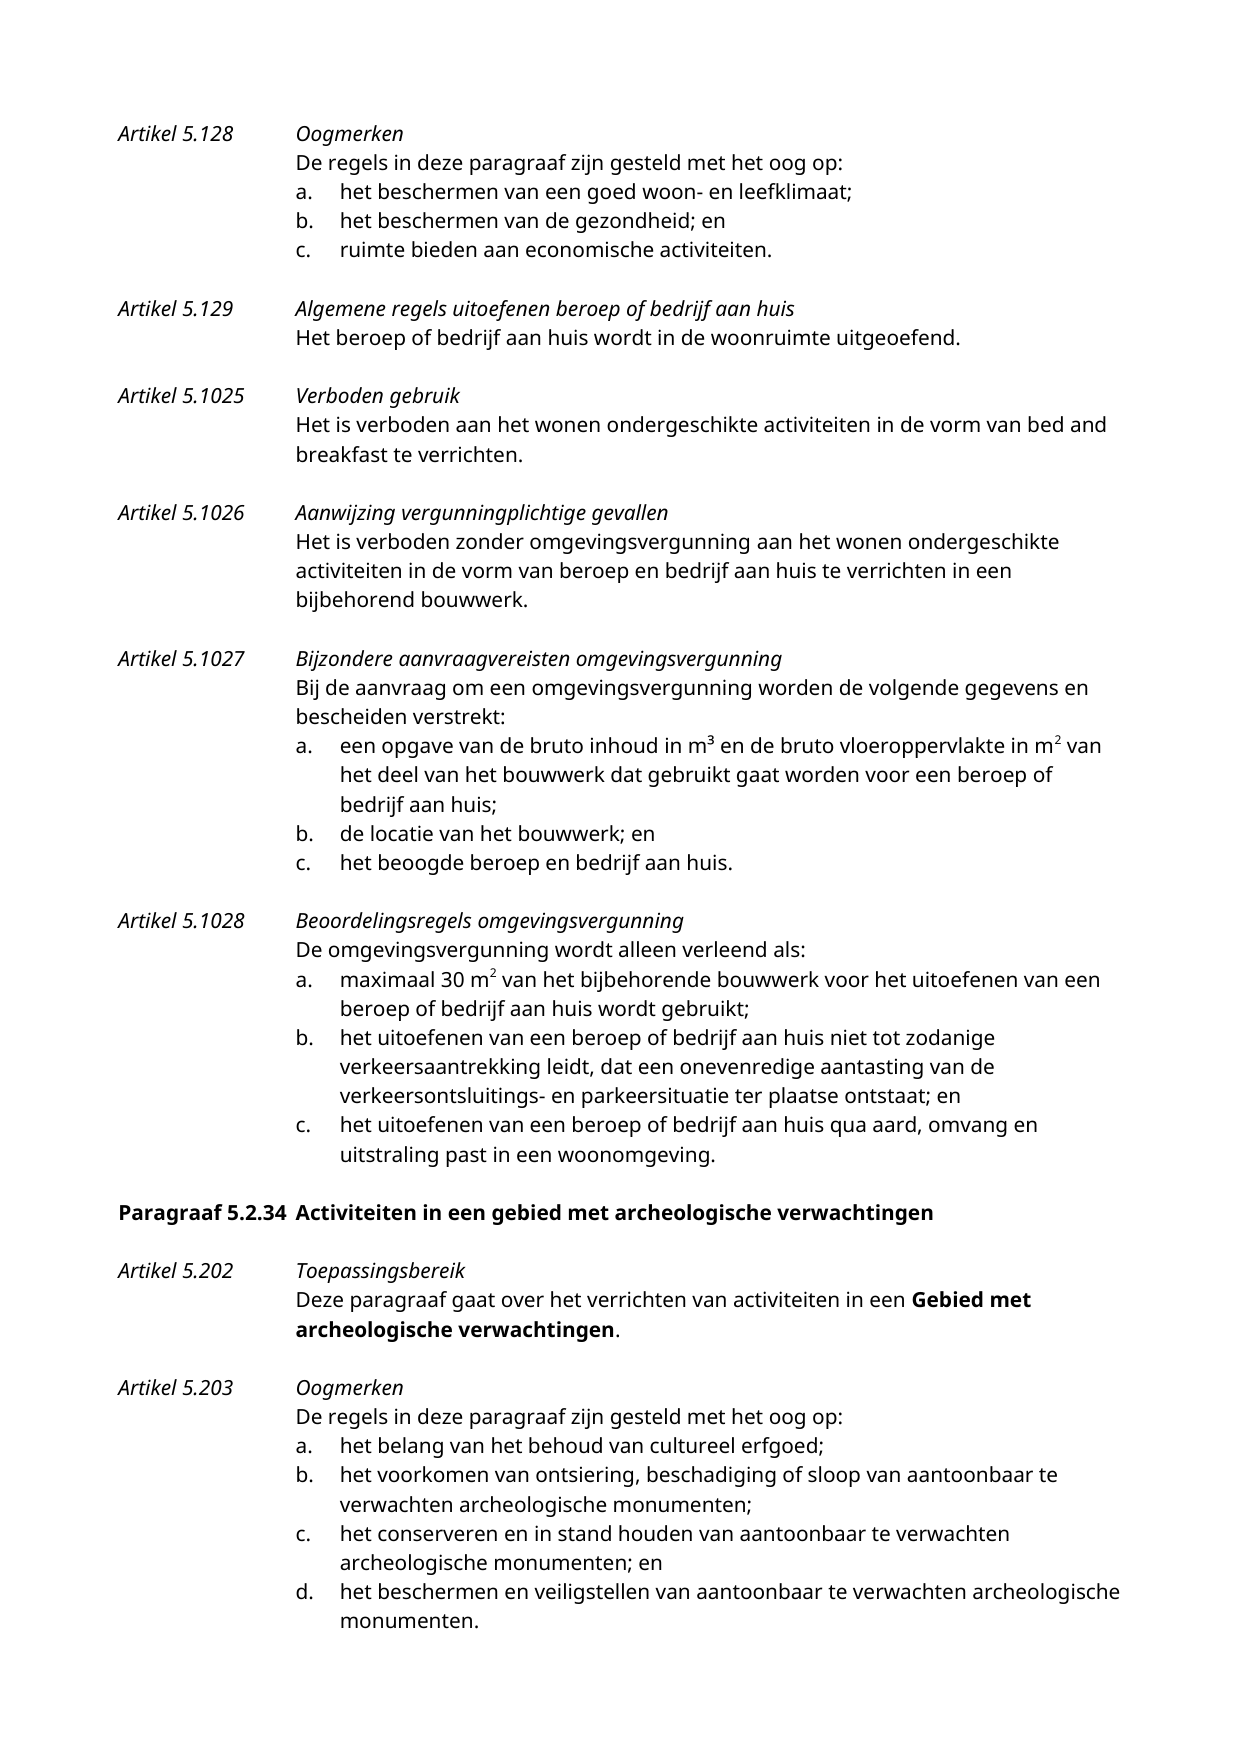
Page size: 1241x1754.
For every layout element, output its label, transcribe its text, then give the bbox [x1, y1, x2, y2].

text c. het conserveren en in stand houden van aantoonbaar te verwachten archeologische monumenten; en [295, 1518, 1122, 1576]
text b. de locatie van het bouwwerk; en [295, 818, 1122, 847]
text De omgevingsvergunning wordt alleen verleend als: [295, 935, 1122, 964]
text Bij de aanvraag om een omgevingsvergunning worden de volgende gegevens en bescheiden verstrekt: [295, 672, 1122, 731]
subtitle Artikel 5.1025 Verboden gebruik [118, 381, 1122, 410]
subtitle Artikel 5.202 Toepassingsbereik [118, 1256, 1122, 1285]
text Het is verboden aan het wonen ondergeschikte activiteiten in de vorm van bed and breakfast te verrichten. [295, 410, 1122, 468]
text b. het uitoefenen van een beroep of bedrijf aan huis niet tot zodanige verkeersaantrekking leidt, dat een onevenredige aantasting van de verkeersontsluitings- en parkeersituatie ter plaatse ontstaat; en [295, 1022, 1122, 1110]
text Het is verboden zonder omgevingsvergunning aan het wonen ondergeschikte activiteiten in de vorm van beroep en bedrijf aan huis te verrichten in een bijbehorend bouwwerk. [295, 526, 1122, 614]
subtitle Artikel 5.129 Algemene regels uitoefenen beroep of bedrijf aan huis [118, 293, 1122, 322]
text b. het voorkomen van ontsiering, beschadiging of sloop van aantoonbaar te verwachten archeologische monumenten; [295, 1460, 1122, 1518]
text Het beroep of bedrijf aan huis wordt in de woonruimte uitgeoefend. [295, 322, 1122, 351]
text a. een opgave van de bruto inhoud in m³ en de bruto vloeroppervlakte in m2 van het deel van het bouwwerk dat gebruikt gaat worden voor een beroep of bedrijf aan huis; [295, 731, 1122, 818]
subtitle Artikel 5.1028 Beoordelingsregels omgevingsvergunning [118, 906, 1122, 935]
text b. het beschermen van de gezondheid; en [295, 206, 1122, 235]
text a. het belang van het behoud van cultureel erfgoed; [295, 1431, 1122, 1460]
subtitle Artikel 5.1027 Bijzondere aanvraagvereisten omgevingsvergunning [118, 643, 1122, 672]
text Deze paragraaf gaat over het verrichten van activiteiten in een Gebied met archeologische verwachtingen. [295, 1285, 1122, 1343]
subtitle Artikel 5.1026 Aanwijzing vergunningplichtige gevallen [118, 497, 1122, 526]
text d. het beschermen en veiligstellen van aantoonbaar te verwachten archeologische monumenten. [295, 1576, 1122, 1635]
text De regels in deze paragraaf zijn gesteld met het oog op: [295, 147, 1122, 176]
subtitle Artikel 5.128 Oogmerken [118, 118, 1122, 147]
text a. maximaal 30 m2 van het bijbehorende bouwwerk voor het uitoefenen van een beroep of bedrijf aan huis wordt gebruikt; [295, 964, 1122, 1022]
text c. het uitoefenen van een beroep of bedrijf aan huis qua aard, omvang en uitstraling past in een woonomgeving. [295, 1110, 1122, 1168]
text c. het beoogde beroep en bedrijf aan huis. [295, 847, 1122, 876]
subtitle Artikel 5.203 Oogmerken [118, 1372, 1122, 1401]
subtitle Paragraaf 5.2.34 Activiteiten in een gebied met archeologische verwachtingen [118, 1197, 1122, 1226]
text De regels in deze paragraaf zijn gesteld met het oog op: [295, 1401, 1122, 1431]
text a. het beschermen van een goed woon- en leefklimaat; [295, 176, 1122, 206]
text c. ruimte bieden aan economische activiteiten. [295, 235, 1122, 264]
